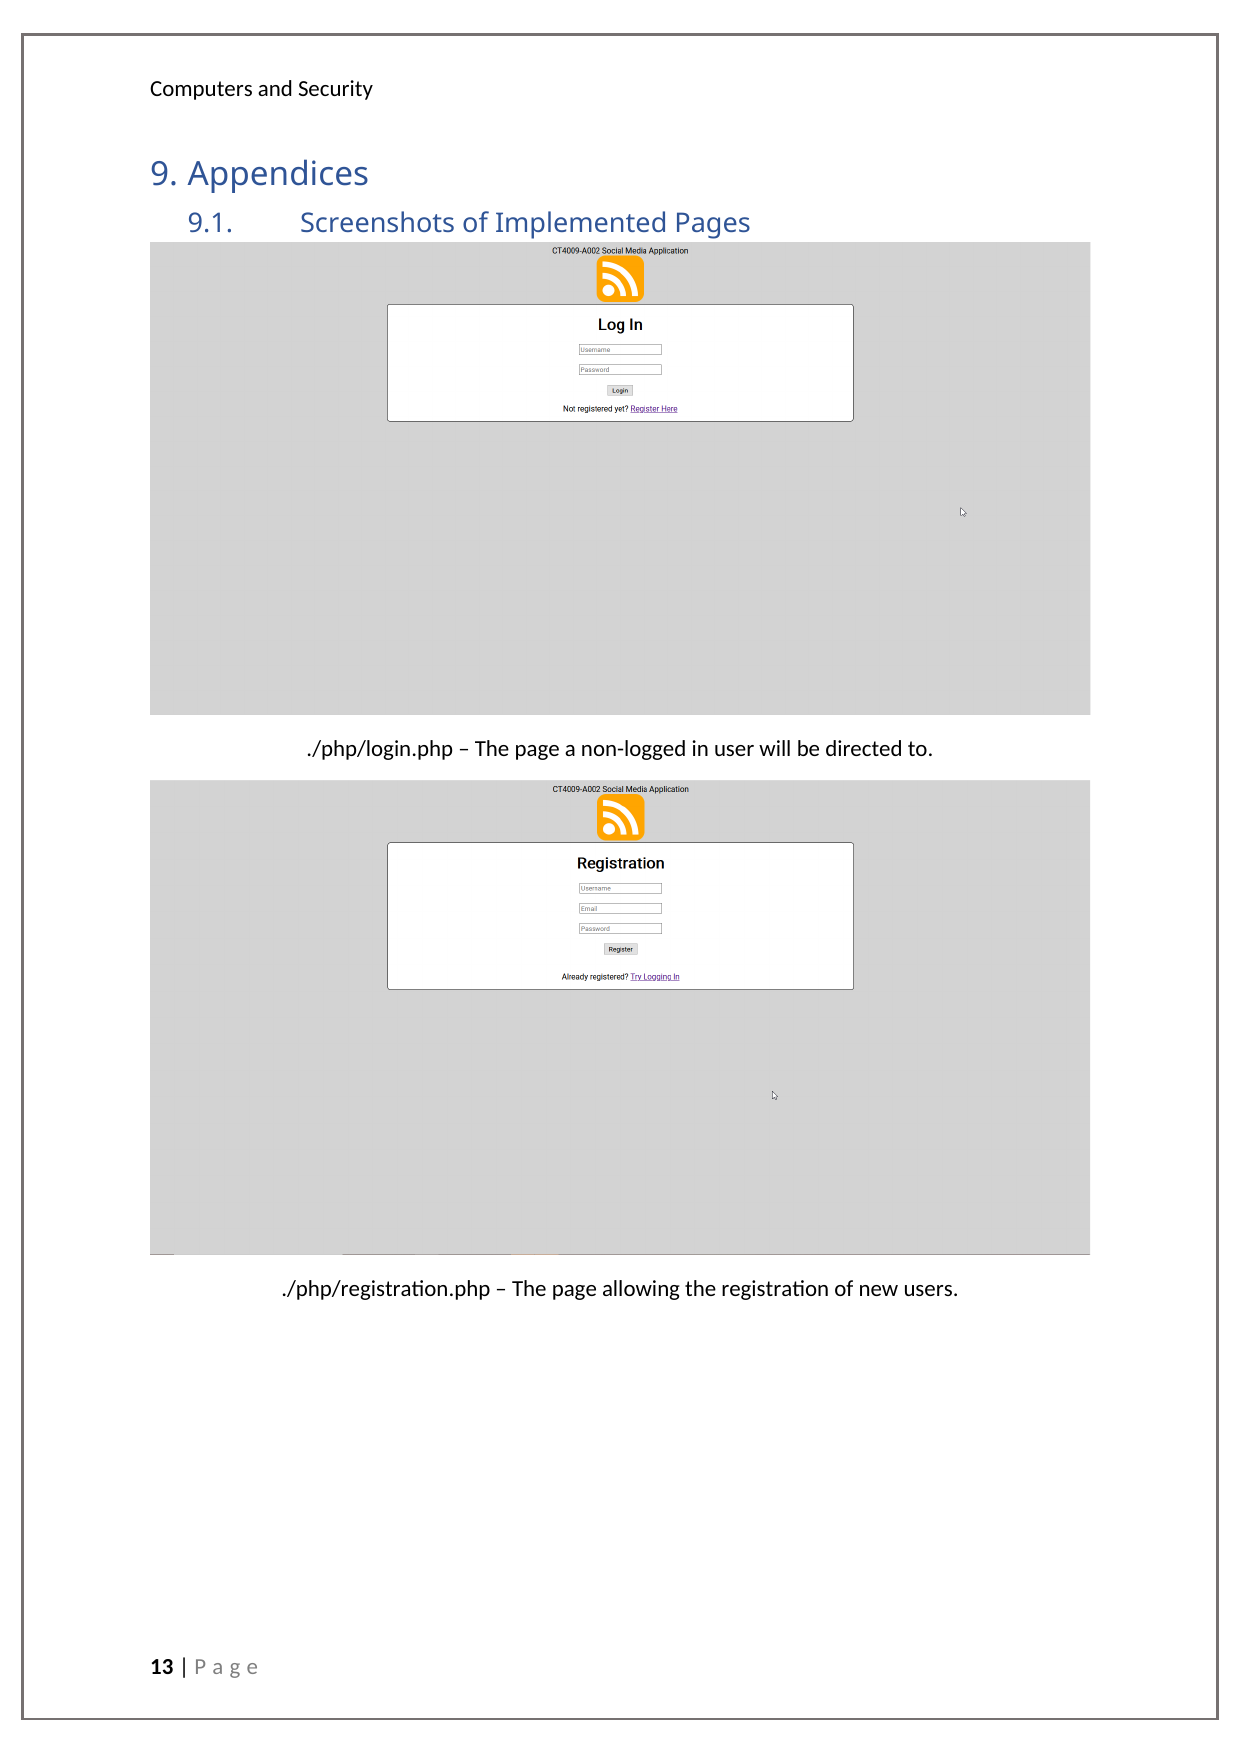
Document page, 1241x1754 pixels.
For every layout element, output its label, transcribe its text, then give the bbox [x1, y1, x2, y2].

text ./php/login.php – The page a non-logged in user will be directed to. [150, 734, 1090, 762]
text ./php/registration.php – The page allowing the registration of new users. [150, 1274, 1090, 1302]
picture [150, 780, 1091, 1255]
subtitle Screenshots of Implemented Pages [187, 203, 1090, 240]
subtitle Appendices [150, 150, 1090, 195]
picture [150, 242, 1091, 715]
